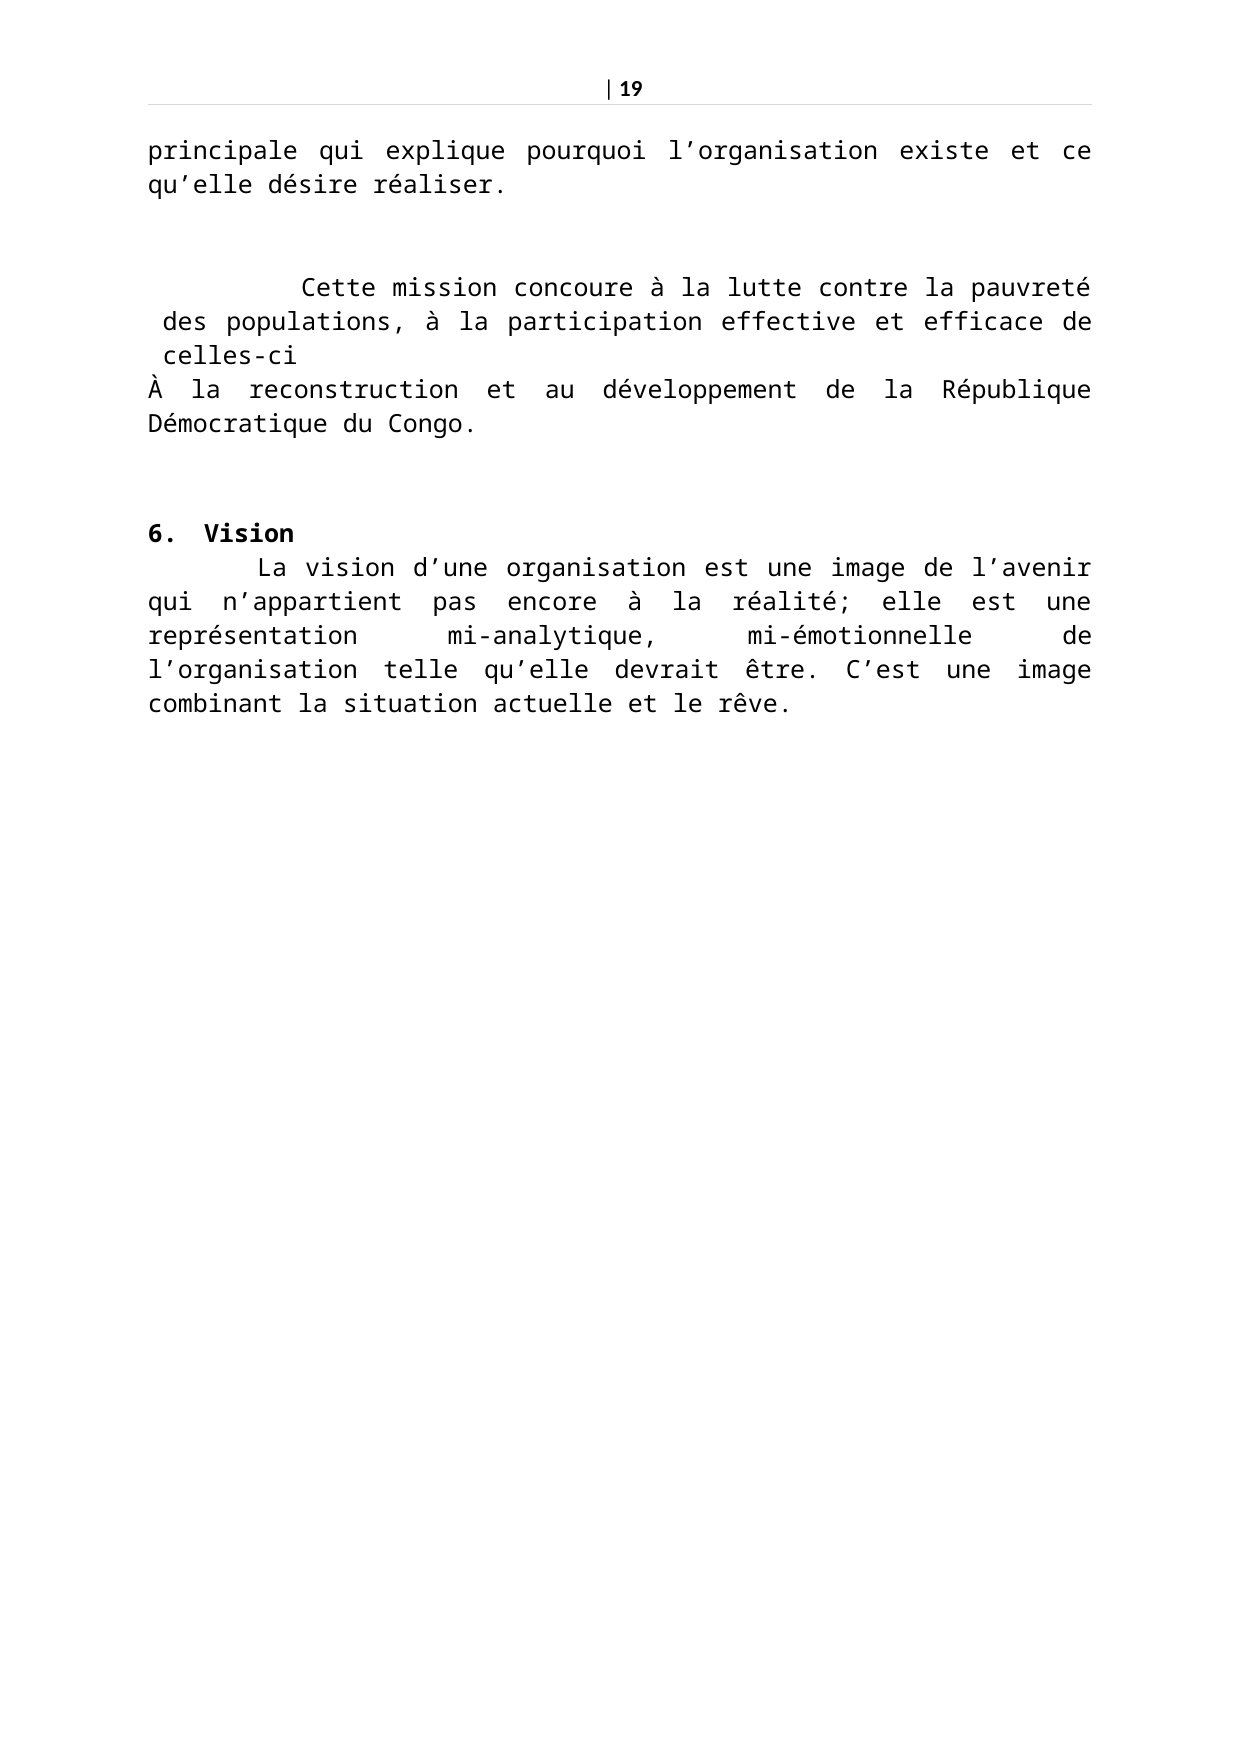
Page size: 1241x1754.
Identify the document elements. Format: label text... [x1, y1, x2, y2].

list Vision [148, 515, 1092, 549]
text À la reconstruction et au développement de la République Démocratique du Congo. [148, 371, 1092, 439]
list Cette mission concoure à la lutte contre la pauvreté des populations, à la participation effective et efficace de celles-ci [106, 269, 1092, 371]
list La vision d’une organisation est une image de l’avenir qui n’appartient pas encore à la réalité; elle est une représentation mi-analytique, mi-émotionnelle de l’organisation telle qu’elle devrait être. C’est une image combinant la situation actuelle et le rêve. [148, 549, 1092, 719]
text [148, 133, 1092, 201]
